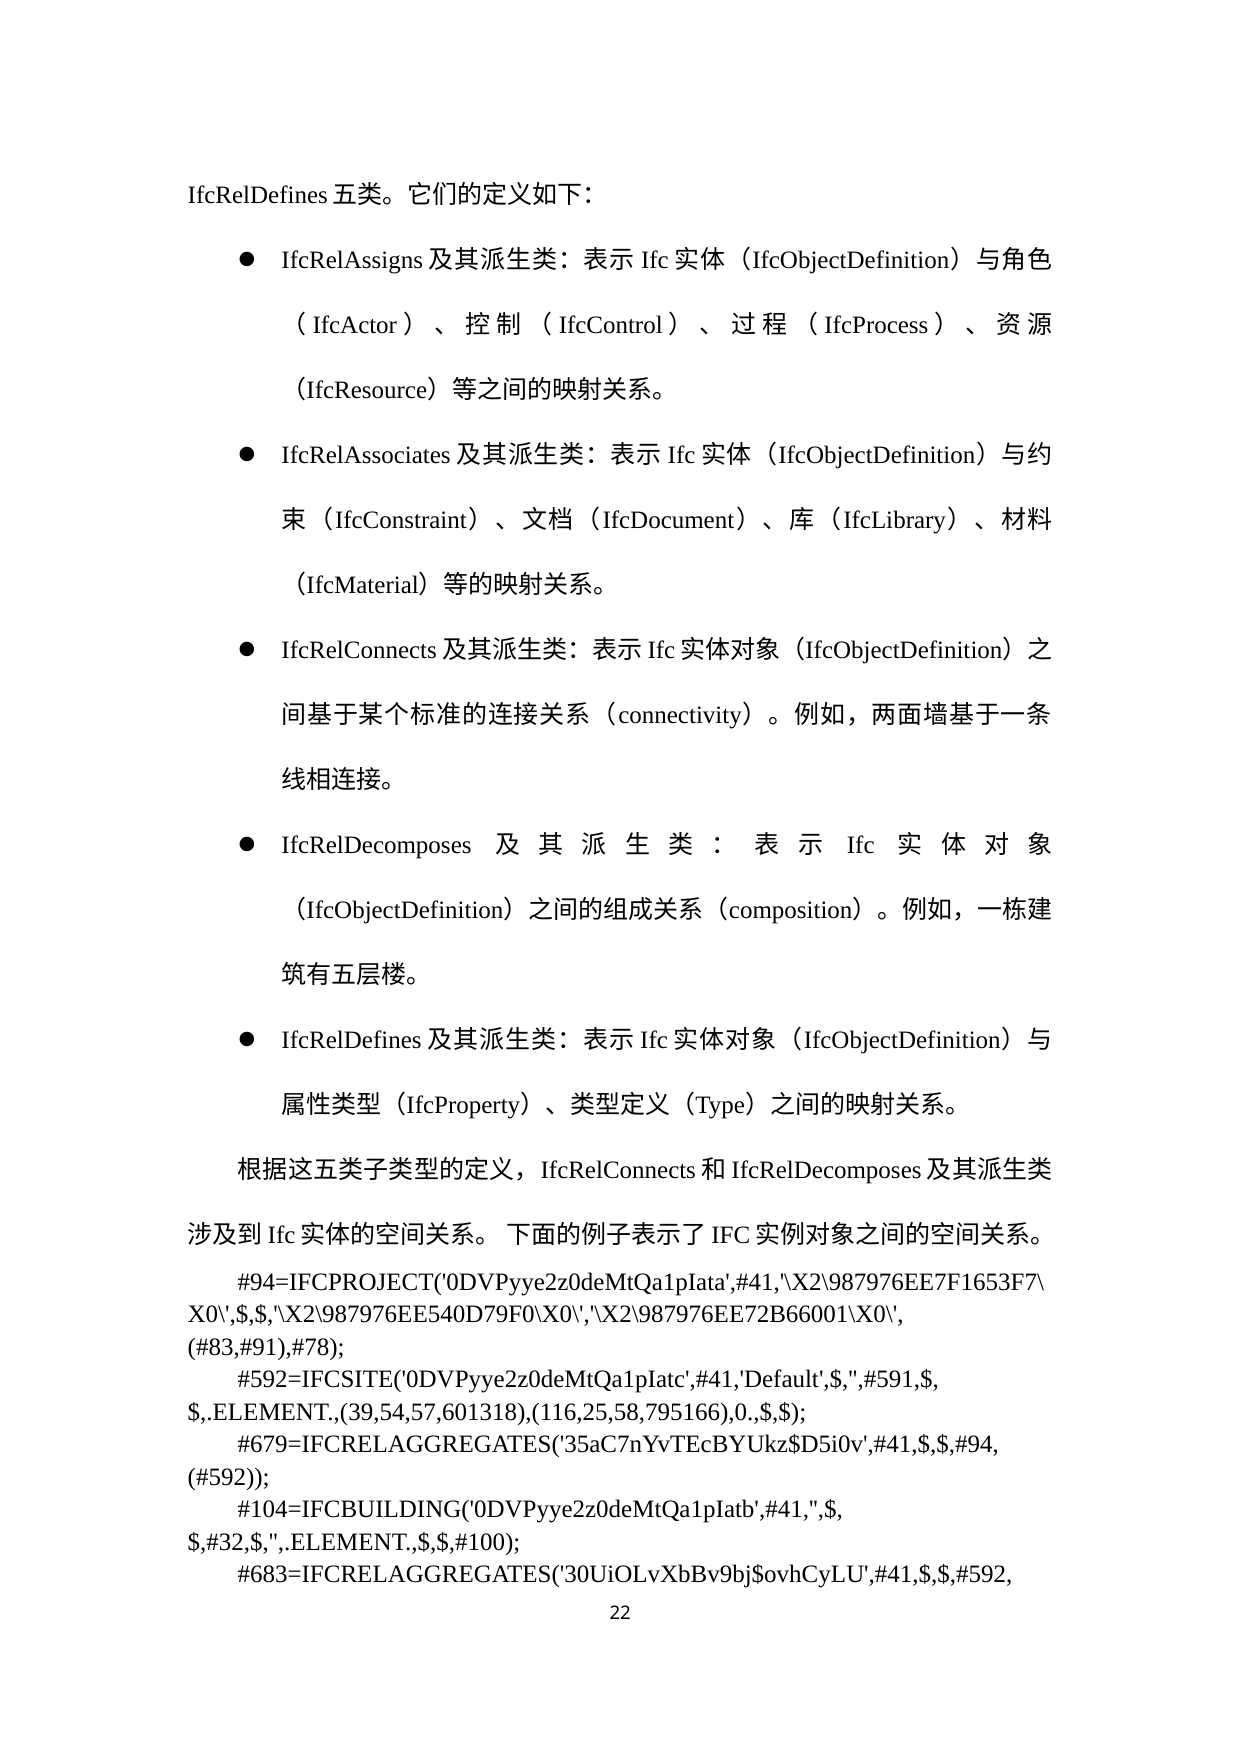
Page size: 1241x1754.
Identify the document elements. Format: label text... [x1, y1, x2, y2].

text 根据这五类子类型的定义，IfcRelConnects和IfcRelDecomposes及其派生类涉及到Ifc实体的空间关系。 下面的例子表示了IFC实例对象之间的空间关系。 [187, 1135, 1053, 1265]
list IfcRelDefines及其派生类：表示Ifc实体对象（IfcObjectDefinition）与属性类型（IfcProperty）、类型定义（Type）之间的映射关系。 [237, 1005, 1053, 1135]
list IfcRelAssociates及其派生类：表示Ifc实体（IfcObjectDefinition）与约束（IfcConstraint）、文档（IfcDocument）、库（IfcLibrary）、材料（IfcMaterial）等的映射关系。 [237, 420, 1053, 615]
list IfcRelDecomposes及其派生类：表示Ifc实体对象（IfcObjectDefinition）之间的组成关系（composition）。例如，一栋建筑有五层楼。 [237, 810, 1053, 1005]
text #679=IFCRELAGGREGATES('35aC7nYvTEcBYUkz$D5i0v',#41,$,$,#94,(#592)); [187, 1427, 1053, 1492]
text #94=IFCPROJECT('0DVPyye2z0deMtQa1pIata',#41,'\X2\987976EE7F1653F7\X0\',$,$,'\X2\987976EE540D79F0\X0\','\X2\987976EE72B66001\X0\',(#83,#91),#78); [187, 1265, 1053, 1362]
text #592=IFCSITE('0DVPyye2z0deMtQa1pIatc',#41,'Default',$,'',#591,$,$,.ELEMENT.,(39,54,57,601318),(116,25,58,795166),0.,$,$); [187, 1362, 1053, 1427]
text #104=IFCBUILDING('0DVPyye2z0deMtQa1pIatb',#41,'',$,$,#32,$,'',.ELEMENT.,$,$,#100); [187, 1492, 1053, 1557]
list IfcRelAssigns及其派生类：表示Ifc实体（IfcObjectDefinition）与角色（IfcActor）、控制（IfcControl）、过程（IfcProcess）、资源（IfcResource）等之间的映射关系。 [237, 225, 1053, 420]
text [187, 1557, 1053, 1590]
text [187, 160, 1053, 225]
list IfcRelConnects及其派生类：表示Ifc实体对象（IfcObjectDefinition）之间基于某个标准的连接关系（connectivity）。例如，两面墙基于一条线相连接。 [237, 615, 1053, 810]
